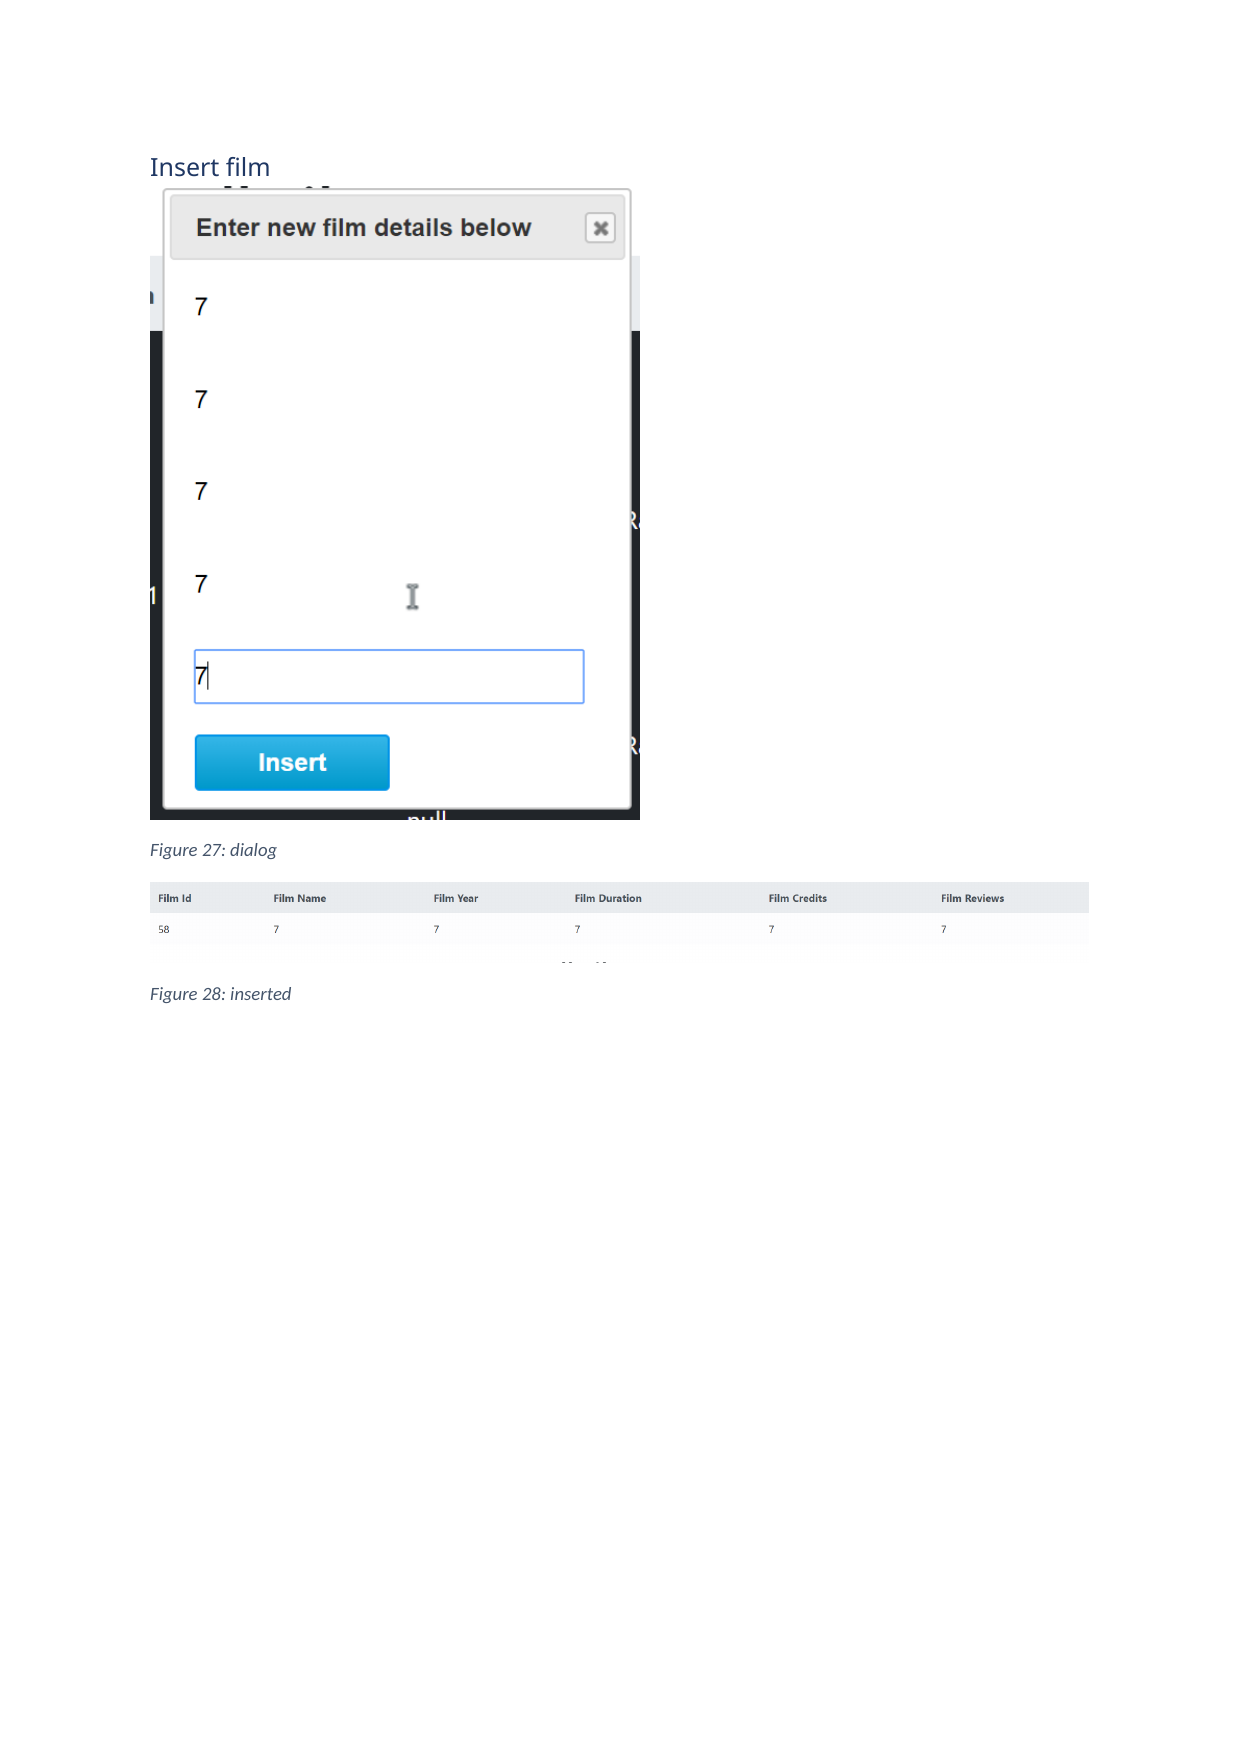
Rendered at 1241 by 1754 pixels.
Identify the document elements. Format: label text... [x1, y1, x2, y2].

subtitle Insert film [150, 150, 1090, 184]
text Figure 27: dialog [150, 838, 1090, 861]
picture [150, 882, 1089, 963]
text Figure 28: inserted [150, 982, 1090, 1005]
picture [150, 186, 640, 820]
